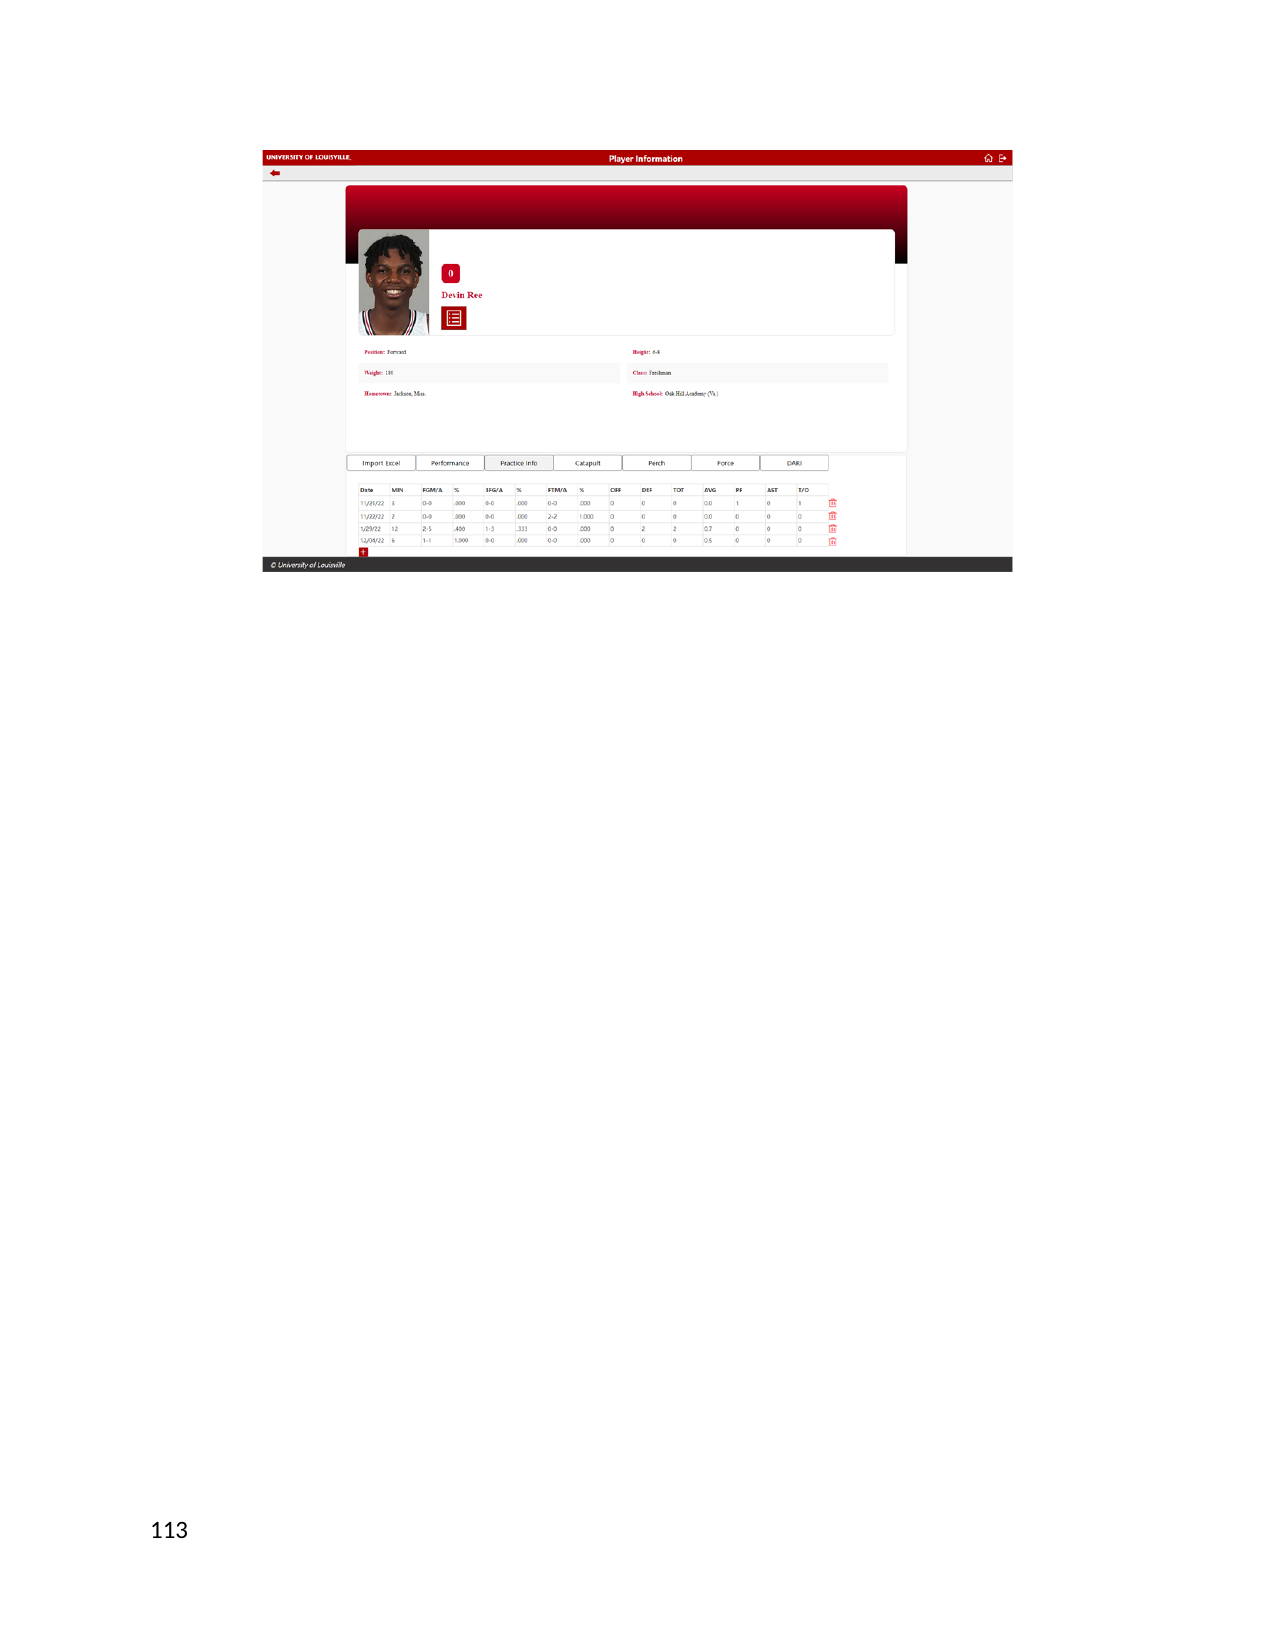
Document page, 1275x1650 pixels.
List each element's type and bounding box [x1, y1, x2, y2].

picture [262, 150, 1013, 572]
